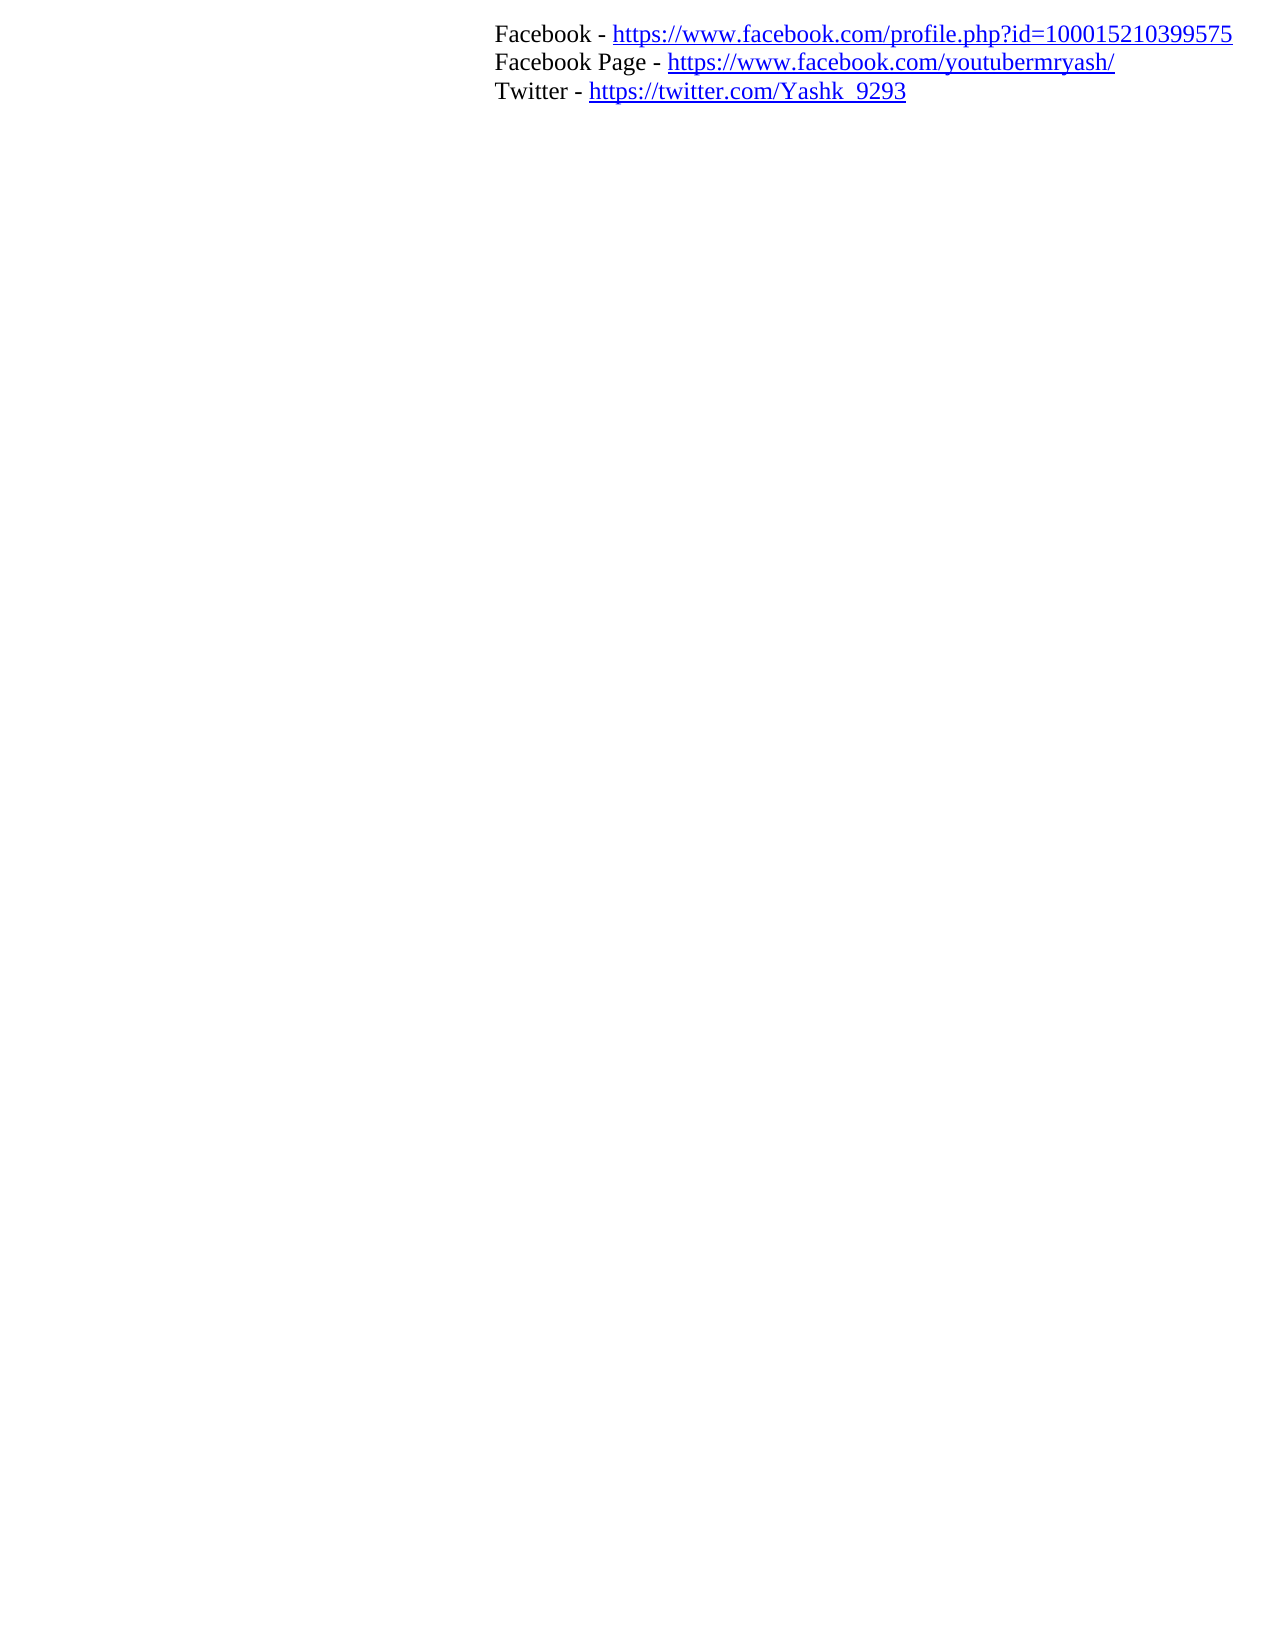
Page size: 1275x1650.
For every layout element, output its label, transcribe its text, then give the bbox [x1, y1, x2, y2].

text Facebook Page - https://www.facebook.com/youtubermryash/ [44, 47, 1270, 76]
text Facebook - https://www.facebook.com/profile.php?id=100015210399575 [419, 19, 1270, 47]
text Twitter - https://twitter.com/Yashk_9293 [44, 76, 1270, 105]
